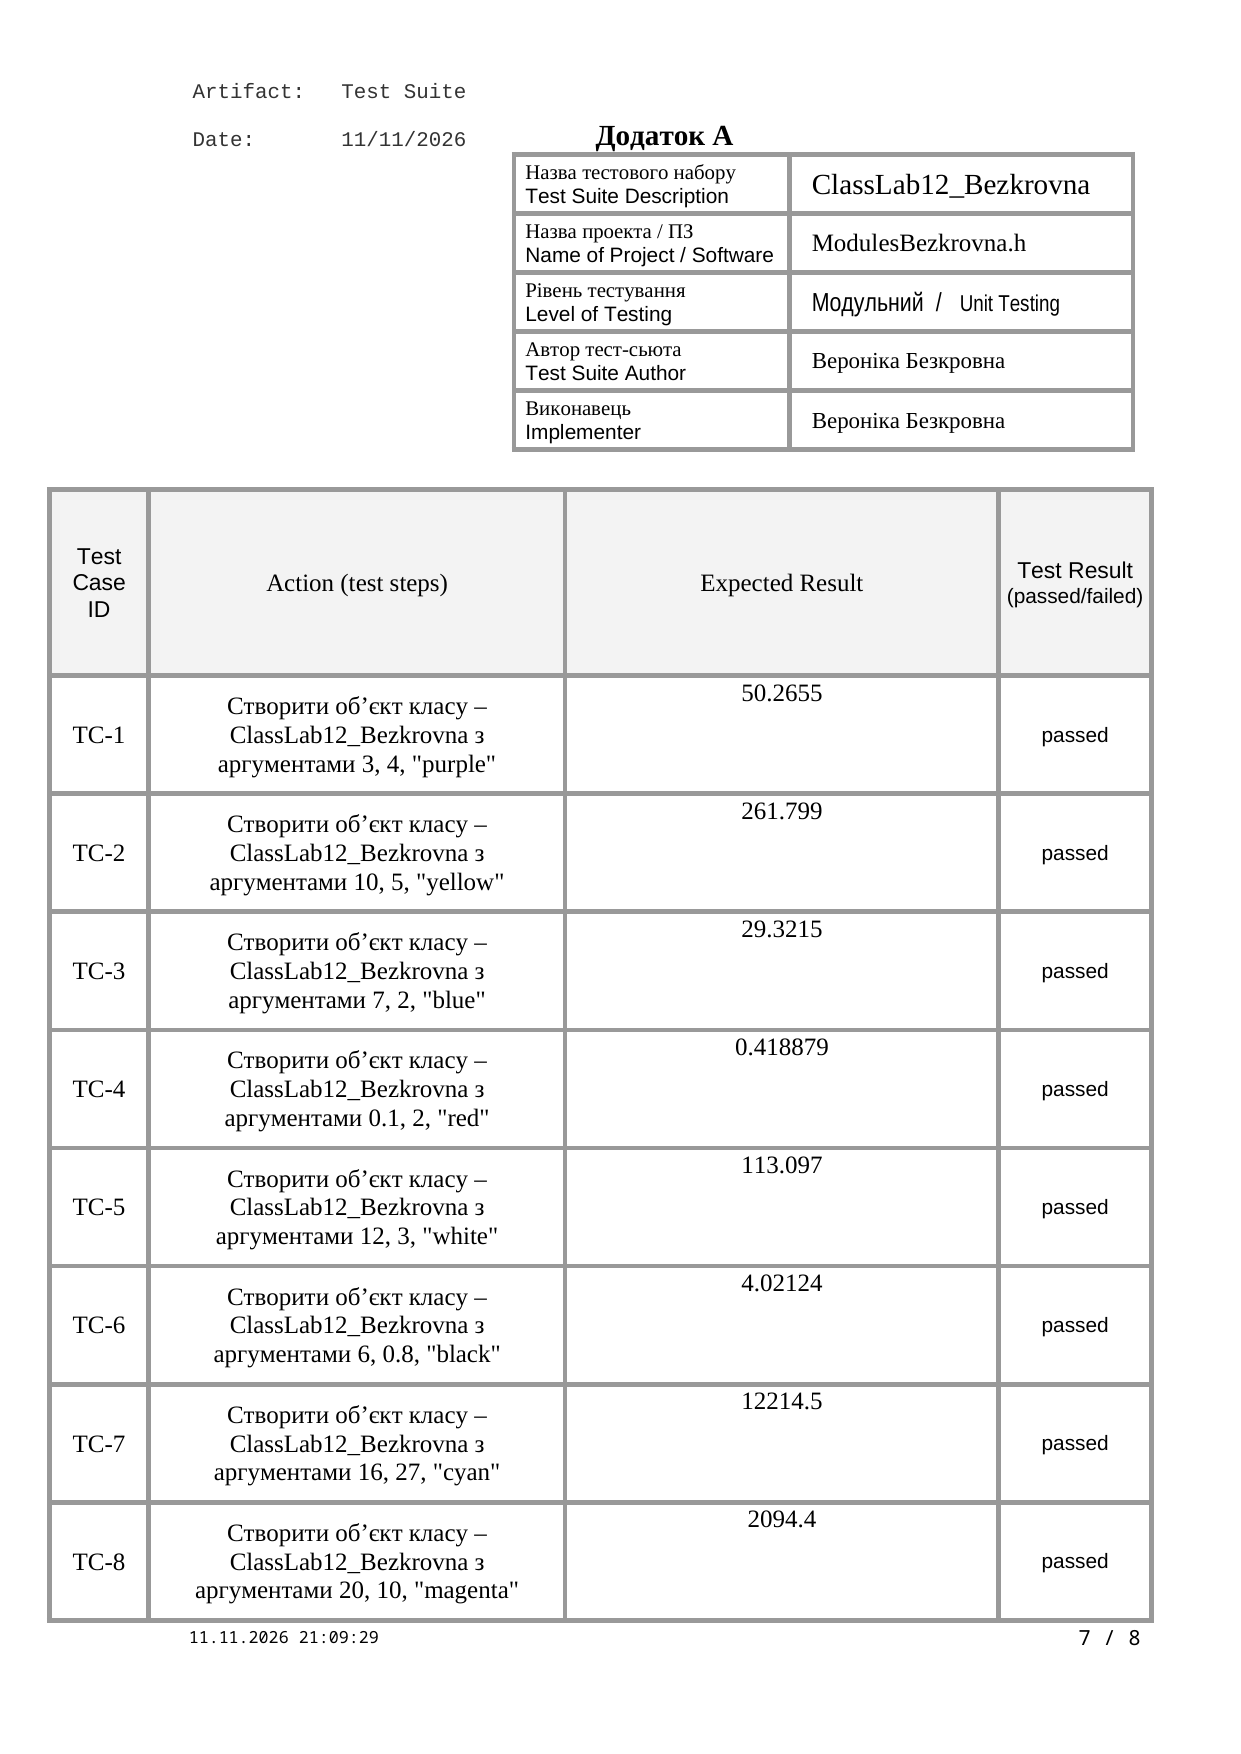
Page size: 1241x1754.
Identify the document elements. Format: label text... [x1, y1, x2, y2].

table_cell Створити об’єкт класу – ClassLab12_Bezkrovna з аргументами 10, 5, "yellow" [151, 796, 563, 909]
table_header Test Result (passed/failed) [1001, 492, 1149, 673]
table_cell Модульний / Unit Testing [792, 275, 1131, 329]
table_cell Створити об’єкт класу – ClassLab12_Bezkrovna з аргументами 0.1, 2, "red" [151, 1032, 563, 1146]
table_cell TC-4 [52, 1032, 146, 1146]
table_cell Виконавець Implementer [516, 393, 787, 447]
table_cell Вероніка Безкровна [792, 334, 1131, 388]
table_cell TC-2 [52, 796, 146, 909]
table_cell Рівень тестування Level of Testing [516, 275, 787, 329]
table_cell 4.02124 [567, 1268, 996, 1382]
table_cell Створити об’єкт класу – ClassLab12_Bezkrovna з аргументами 20, 10, "magenta" [151, 1505, 563, 1618]
table_cell 12214.5 [567, 1387, 996, 1500]
table_header Test Case ID [52, 492, 146, 673]
table_cell passed [1001, 1387, 1149, 1500]
text Додаток А [177, 118, 1152, 152]
table_cell TC-7 [52, 1387, 146, 1500]
table_header ClassLab12_Bezkrovna [792, 157, 1131, 211]
table_cell passed [1001, 796, 1149, 909]
table_cell passed [1001, 678, 1149, 791]
table_cell TC-6 [52, 1268, 146, 1382]
table_cell 0.418879 [567, 1032, 996, 1146]
table_cell 261.799 [567, 796, 996, 909]
table_header Action (test steps) [151, 492, 563, 673]
table_cell TC-8 [52, 1505, 146, 1618]
table_cell TC-5 [52, 1150, 146, 1264]
table_cell passed [1001, 1268, 1149, 1382]
table_cell 29.3215 [567, 914, 996, 1027]
table_cell Створити об’єкт класу – ClassLab12_Bezkrovna з аргументами 12, 3, "white" [151, 1150, 563, 1264]
table_cell ModulesBezkrovna.h [792, 216, 1131, 270]
table_cell Створити об’єкт класу – ClassLab12_Bezkrovna з аргументами 16, 27, "cyan" [151, 1387, 563, 1500]
table_cell 2094.4 [567, 1505, 996, 1618]
table_cell passed [1001, 1150, 1149, 1264]
table_cell Вероніка Безкровна [792, 393, 1131, 447]
table_cell TC-1 [52, 678, 146, 791]
table_cell 50.2655 [567, 678, 996, 791]
table_cell Автор тест-сьюта Test Suite Author [516, 334, 787, 388]
table_cell Створити об’єкт класу – ClassLab12_Bezkrovna з аргументами 3, 4, "purple" [151, 678, 563, 791]
table_cell Назва проекта / ПЗ Name of Project / Software [516, 216, 787, 270]
table_cell 113.097 [567, 1150, 996, 1264]
table_cell Створити об’єкт класу – ClassLab12_Bezkrovna з аргументами 6, 0.8, "black" [151, 1268, 563, 1382]
table_cell passed [1001, 914, 1149, 1027]
table_cell passed [1001, 1505, 1149, 1618]
table_cell Створити об’єкт класу – ClassLab12_Bezkrovna з аргументами 7, 2, "blue" [151, 914, 563, 1027]
table_header Expected Result [567, 492, 996, 673]
table_header Назва тестового набору Test Suite Description [516, 157, 787, 211]
table_cell TC-3 [52, 914, 146, 1027]
table_cell passed [1001, 1032, 1149, 1146]
